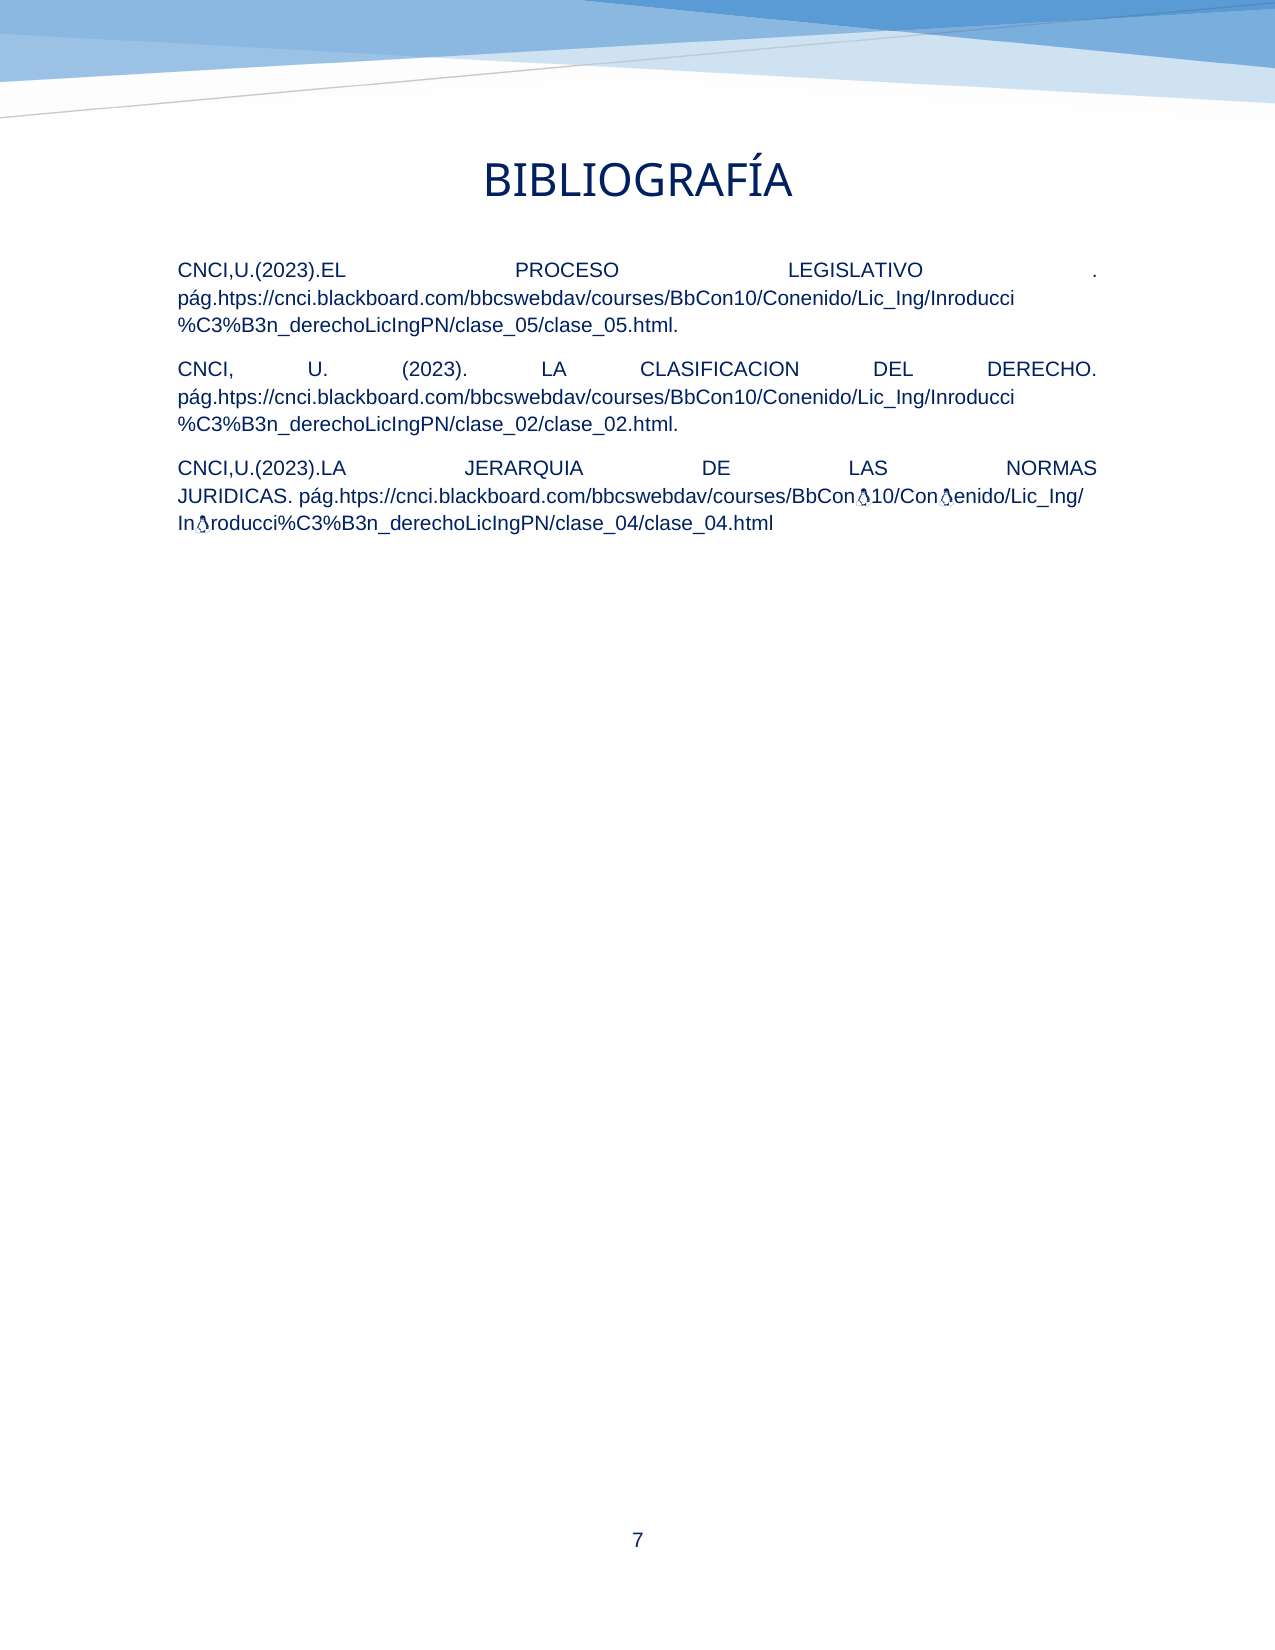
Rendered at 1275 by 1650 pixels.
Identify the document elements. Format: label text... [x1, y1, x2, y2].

text CNCI,U.(2023).LA JERARQUIA DE LAS NORMAS JURIDICAS. pág.htps://cnci.blackboard.com/bbcswebdav/courses/BbCon10/Conenido/Lic_Ing/Inroducci%C3%B3n_derechoLicIngPN/clase_04/clase_04.html [177, 456, 1098, 535]
picture [0, 0, 1275, 129]
text CNCI,U.(2023).EL PROCESO LEGISLATIVO . pág.htps://cnci.blackboard.com/bbcswebdav/courses/BbCon10/Conenido/Lic_Ing/Inroducci%C3%B3n_derechoLicIngPN/clase_05/clase_05.html. [177, 258, 1098, 337]
text BIBLIOGRAFÍA [177, 148, 1098, 210]
text CNCI, U. (2023). LA CLASIFICACION DEL DERECHO. pág.htps://cnci.blackboard.com/bbcswebdav/courses/BbCon10/Conenido/Lic_Ing/Inroducci%C3%B3n_derechoLicIngPN/clase_02/clase_02.html. [177, 357, 1098, 436]
